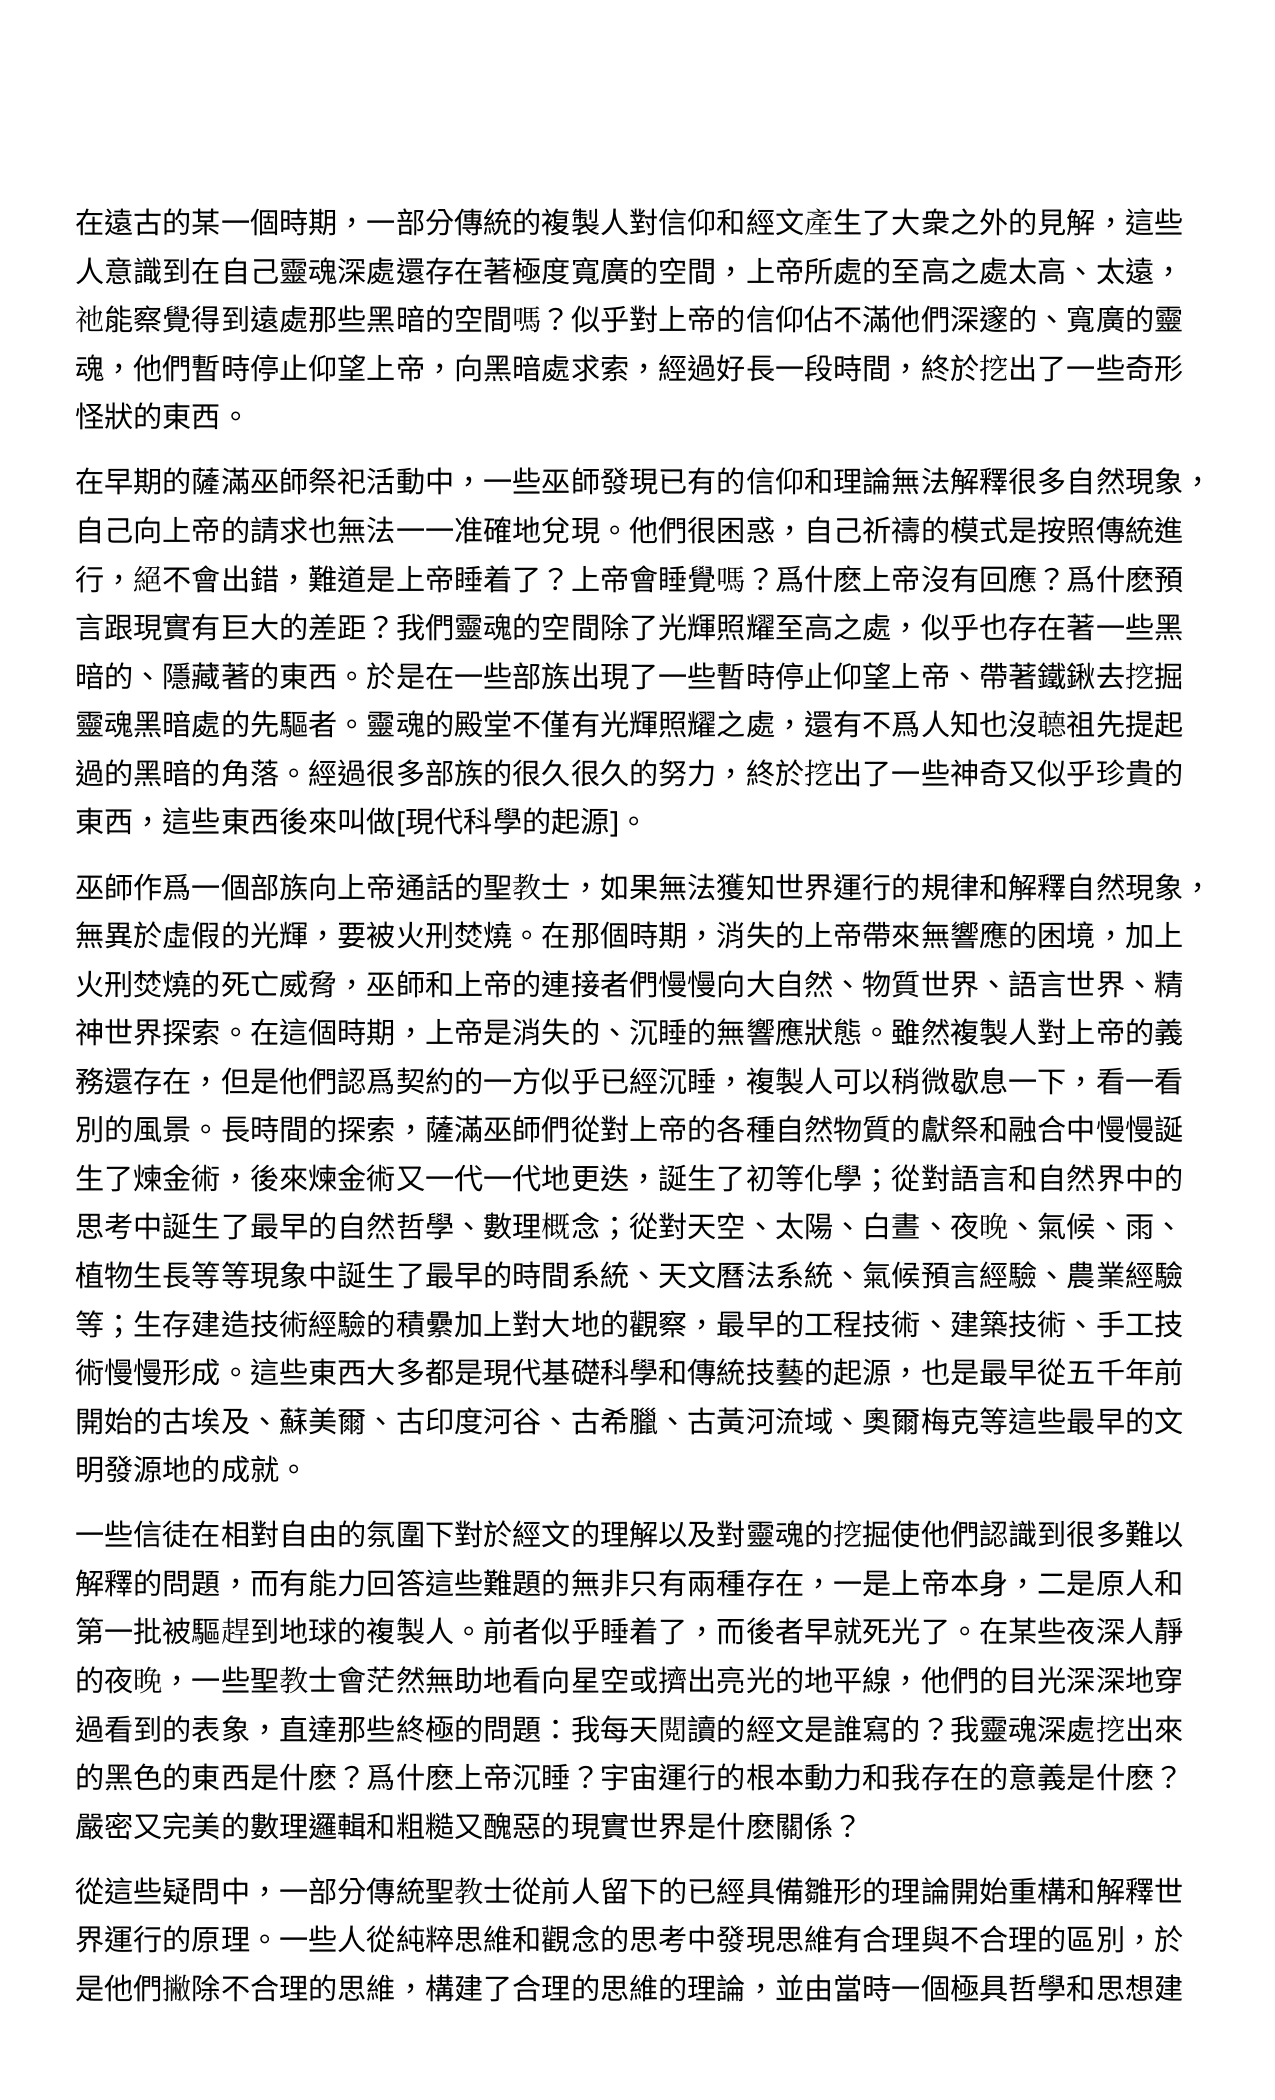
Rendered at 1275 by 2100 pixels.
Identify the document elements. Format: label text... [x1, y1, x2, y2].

text 在遠古的某一個時期，一部分傳統的複製人對信仰和經文產生了大衆之外的見解，這些人意識到在自己靈魂深處還存在著極度寬廣的空間，上帝所處的至高之處太高、太遠，祂能察覺得到遠處那些黑暗的空間嗎？似乎對上帝的信仰佔不滿他們深邃的、寬廣的靈魂，他們暫時停止仰望上帝，向黑暗處求索，經過好長一段時間，終於挖出了一些奇形怪狀的東西。 [75, 199, 1200, 436]
text 一些信徒在相對自由的氛圍下對於經文的理解以及對靈魂的挖掘使他們認識到很多難以解釋的問題，而有能力回答這些難題的無非只有兩種存在，一是上帝本身，二是原人和第一批被驅趕到地球的複製人。前者似乎睡着了，而後者早就死光了。在某些夜深人靜的夜晚，一些聖教士會茫然無助地看向星空或擠出亮光的地平線，他們的目光深深地穿過看到的表象，直達那些終極的問題：我每天閲讀的經文是誰寫的？我靈魂深處挖出來的黑色的東西是什麽？爲什麽上帝沉睡？宇宙運行的根本動力和我存在的意義是什麽？嚴密又完美的數理邏輯和粗糙又醜惡的現實世界是什麽關係？ [75, 1512, 1200, 1845]
text 在早期的薩滿巫師祭祀活動中，一些巫師發現已有的信仰和理論無法解釋很多自然現象，自己向上帝的請求也無法一一准確地兌現。他們很困惑，自己祈禱的模式是按照傳統進行，絕不會出錯，難道是上帝睡着了？上帝會睡覺嗎？爲什麽上帝沒有回應？爲什麽預言跟現實有巨大的差距？我們靈魂的空間除了光輝照耀至高之處，似乎也存在著一些黑暗的、隱藏著的東西。於是在一些部族出現了一些暫時停止仰望上帝、帶著鐵鍬去挖掘靈魂黑暗處的先驅者。靈魂的殿堂不僅有光輝照耀之處，還有不爲人知也沒聼祖先提起過的黑暗的角落。經過很多部族的很久很久的努力，終於挖出了一些神奇又似乎珍貴的東西，這些東西後來叫做[現代科學的起源]。 [75, 459, 1200, 841]
text 巫師作爲一個部族向上帝通話的聖教士，如果無法獲知世界運行的規律和解釋自然現象，無異於虛假的光輝，要被火刑焚燒。在那個時期，消失的上帝帶來無響應的困境，加上火刑焚燒的死亡威脅，巫師和上帝的連接者們慢慢向大自然、物質世界、語言世界、精神世界探索。在這個時期，上帝是消失的、沉睡的無響應狀態。雖然複製人對上帝的義務還存在，但是他們認爲契約的一方似乎已經沉睡，複製人可以稍微歇息一下，看一看別的風景。長時間的探索，薩滿巫師們從對上帝的各種自然物質的獻祭和融合中慢慢誕生了煉金術，後來煉金術又一代一代地更迭，誕生了初等化學；從對語言和自然界中的思考中誕生了最早的自然哲學、數理概念；從對天空、太陽、白晝、夜晚、氣候、雨、植物生長等等現象中誕生了最早的時間系統、天文曆法系統、氣候預言經驗、農業經驗等；生存建造技術經驗的積纍加上對大地的觀察，最早的工程技術、建築技術、手工技術慢慢形成。這些東西大多都是現代基礎科學和傳統技藝的起源，也是最早從五千年前開始的古埃及、蘇美爾、古印度河谷、古希臘、古黃河流域、奧爾梅克等這些最早的文明發源地的成就。 [75, 864, 1200, 1489]
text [75, 1868, 1200, 2008]
